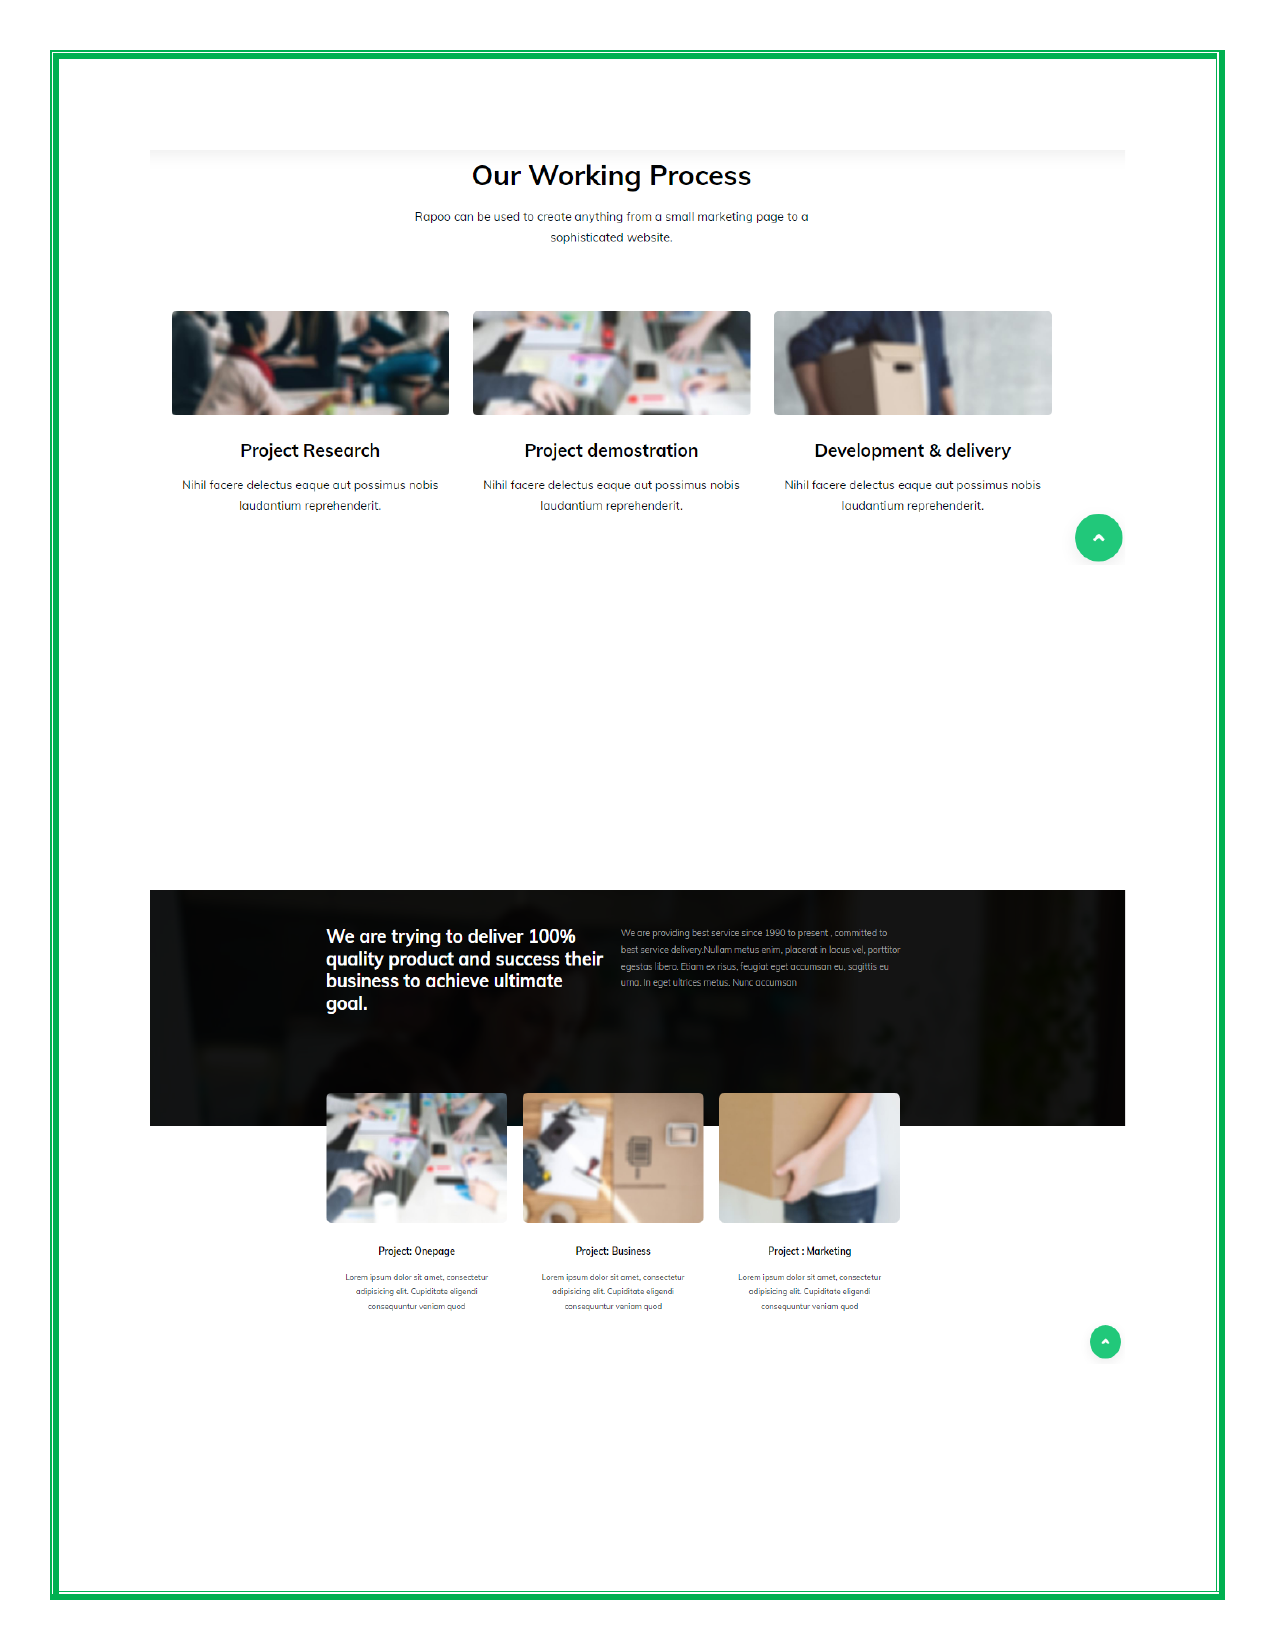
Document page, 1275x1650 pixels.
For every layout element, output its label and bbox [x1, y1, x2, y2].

picture [150, 150, 1125, 565]
picture [150, 890, 1125, 1364]
